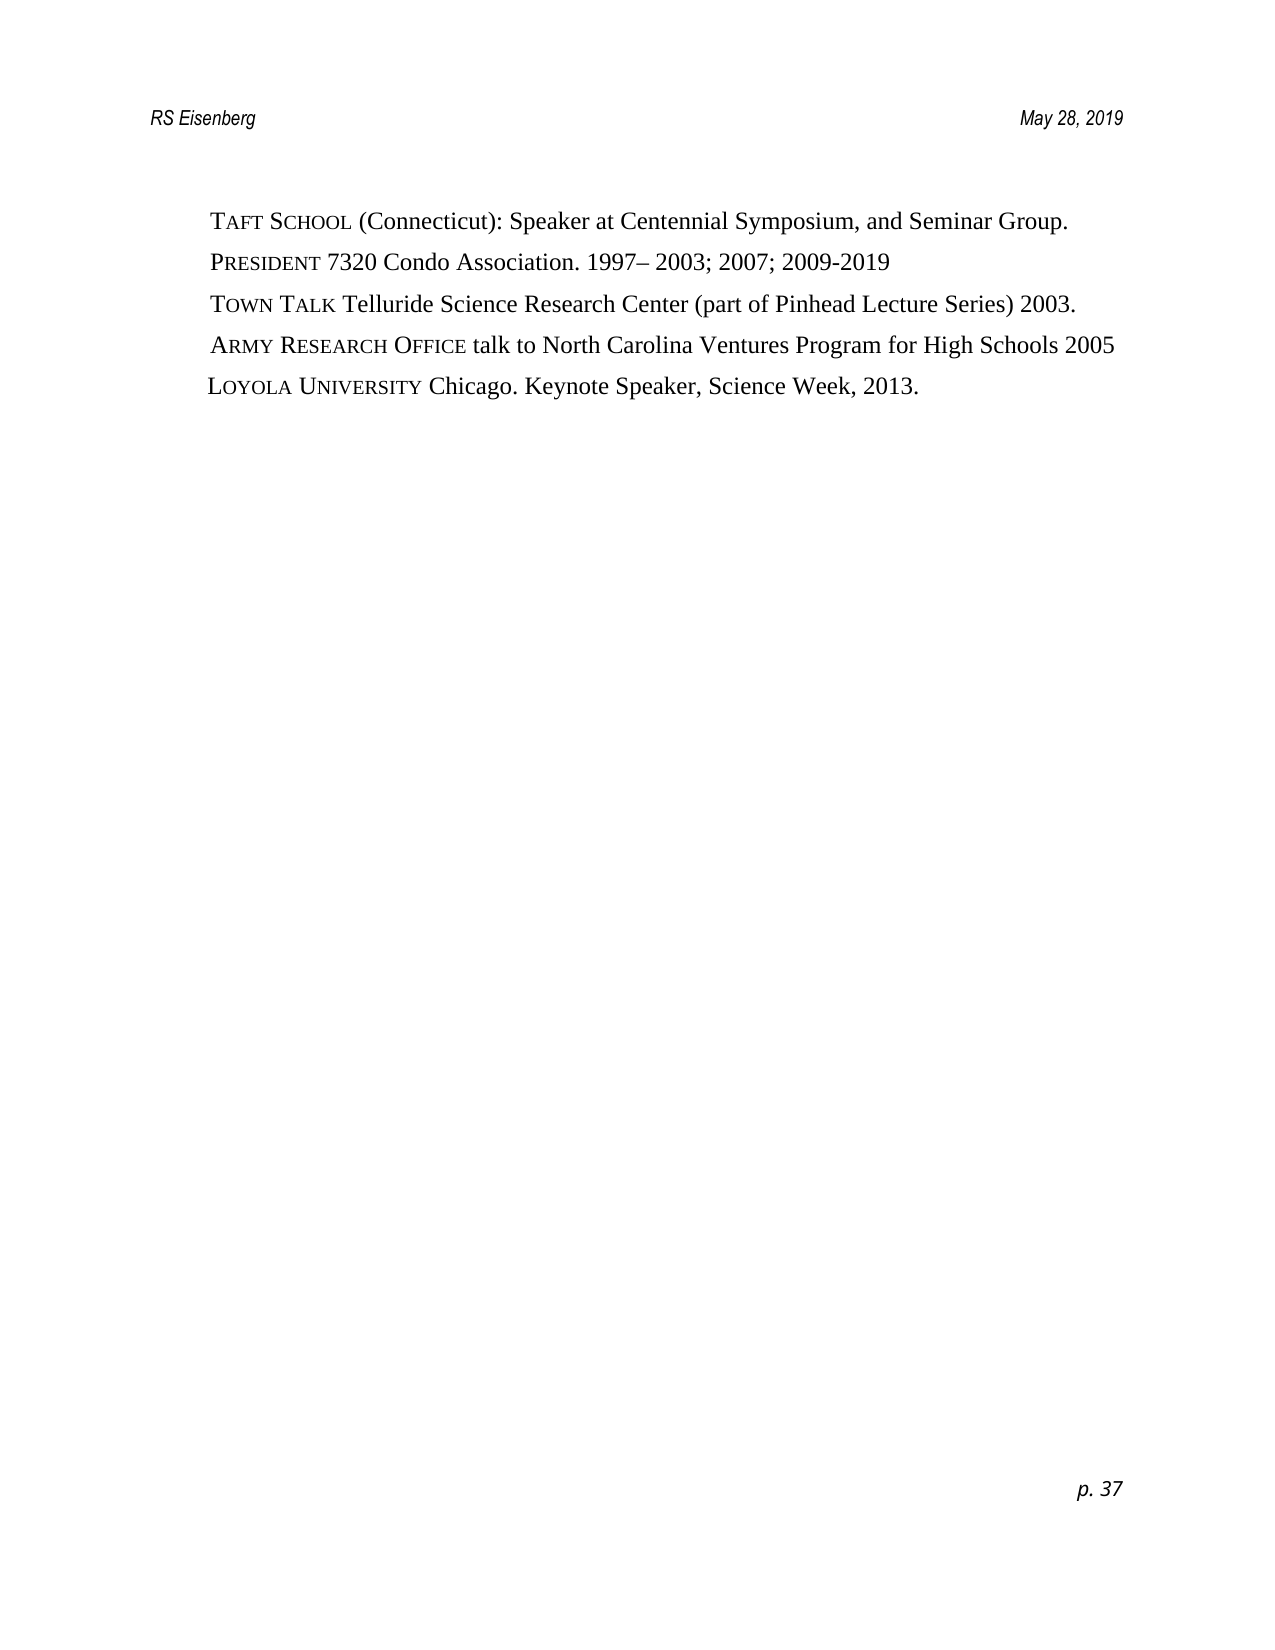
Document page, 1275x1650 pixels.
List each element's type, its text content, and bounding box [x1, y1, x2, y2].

text Town Talk Telluride Science Research Center (part of Pinhead Lecture Series) 2003. [210, 289, 1125, 317]
text Taft School (Connecticut): Speaker at Centennial Symposium, and Seminar Group. [210, 206, 1125, 235]
text Loyola University Chicago. Keynote Speaker, Science Week, 2013. [207, 371, 1125, 400]
text Army Research Office talk to North Carolina Ventures Program for High Schools 2005 [210, 330, 1125, 359]
text President 7320 Condo Association. 1997– 2003; 2007; 2009-2019 [210, 247, 1125, 276]
